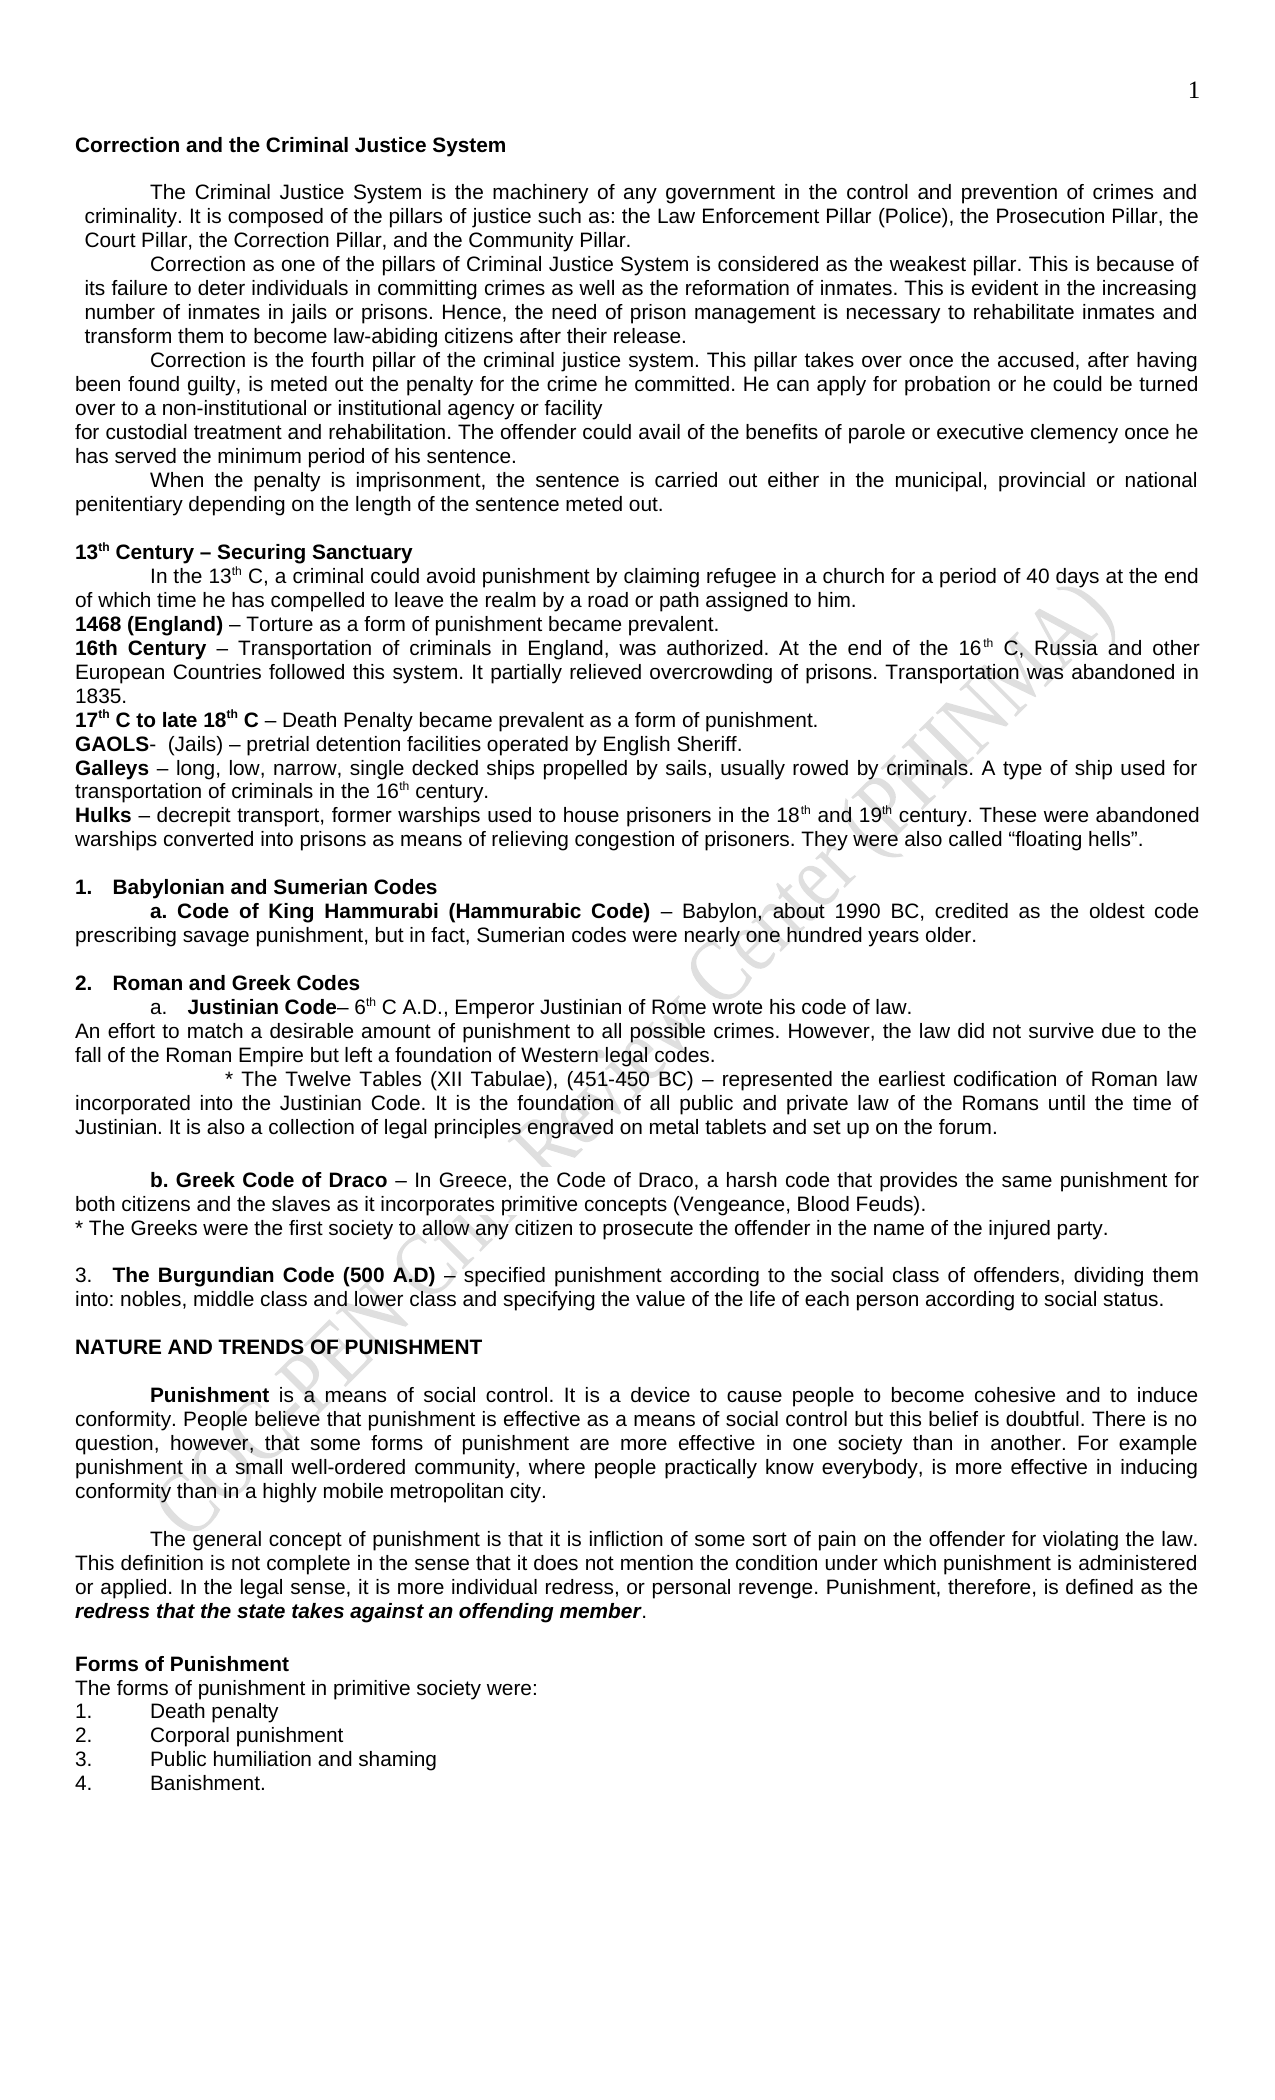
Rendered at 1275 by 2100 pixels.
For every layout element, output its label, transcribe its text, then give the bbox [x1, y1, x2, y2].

text An effort to match a desirable amount of punishment to all possible crimes. However, the law did not survive due to the fall of the Roman Empire but left a foundation of Western legal codes. [75, 1019, 1200, 1067]
text 16th Century – Transportation of criminals in England, was authorized. At the end of the 16th C, Russia and other European Countries followed this system. It partially relieved overcrowding of prisons. Transportation was abandoned in 1835. [75, 636, 1200, 707]
text When the penalty is imprisonment, the sentence is carried out either in the municipal, provincial or national penitentiary depending on the length of the sentence meted out. [75, 468, 1200, 516]
list Roman and Greek Codes [75, 971, 1200, 995]
text a. Code of King Hammurabi (Hammurabic Code) – Babylon, about 1990 BC, credited as the oldest code prescribing savage punishment, but in fact, Sumerian codes were nearly one hundred years older. [75, 899, 1200, 947]
text 1. Death penalty [75, 1699, 1200, 1723]
text 4. Banishment. [75, 1771, 1200, 1795]
text GAOLS- (Jails) – pretrial detention facilities operated by English Sheriff. [75, 731, 1200, 755]
text Hulks – decrepit transport, former warships used to house prisoners in the 18th and 19th century. These were abandoned warships converted into prisons as means of relieving congestion of prisoners. They were also called “floating hells”. [75, 803, 1200, 851]
text 2. Corporal punishment [75, 1723, 1200, 1747]
list Babylonian and Sumerian Codes [75, 875, 1200, 899]
text b. Greek Code of Draco – In Greece, the Code of Draco, a harsh code that provides the same punishment for both citizens and the slaves as it incorporates primitive concepts (Vengeance, Blood Feuds). [75, 1167, 1200, 1215]
text 13th Century – Securing Sanctuary [75, 540, 1200, 564]
list The Burgundian Code (500 A.D) – specified punishment according to the social class of offenders, dividing them into: nobles, middle class and lower class and specifying the value of the life of each person according to social status. [75, 1263, 1200, 1311]
text The Criminal Justice System is the machinery of any government in the control and prevention of crimes and criminality. It is composed of the pillars of justice such as: the Law Enforcement Pillar (Police), the Prosecution Pillar, the Court Pillar, the Correction Pillar, and the Community Pillar. [84, 180, 1200, 252]
text NATURE AND TRENDS OF PUNISHMENT [75, 1335, 1200, 1359]
text Correction is the fourth pillar of the criminal justice system. This pillar takes over once the accused, after having been found guilty, is meted out the penalty for the crime he committed. He can apply for probation or he could be turned over to a non-institutional or institutional agency or facility [75, 348, 1200, 420]
text The forms of punishment in primitive society were: [75, 1675, 1200, 1699]
text In the 13th C, a criminal could avoid punishment by claiming refugee in a church for a period of 40 days at the end of which time he has compelled to leave the realm by a road or path assigned to him. [75, 564, 1200, 612]
text * The Twelve Tables (XII Tabulae), (451-450 BC) – represented the earliest codification of Roman law incorporated into the Justinian Code. It is the foundation of all public and private law of the Romans until the time of Justinian. It is also a collection of legal principles engraved on metal tablets and set up on the forum. [75, 1067, 1200, 1139]
text for custodial treatment and rehabilitation. The offender could avail of the benefits of parole or executive clemency once he has served the minimum period of his sentence. [75, 420, 1200, 468]
list Justinian Code– 6th C A.D., Emperor Justinian of Rome wrote his code of law. [150, 995, 1200, 1019]
text Punishment is a means of social control. It is a device to cause people to become cohesive and to induce conformity. People believe that punishment is effective as a means of social control but this belief is doubtful. There is no question, however, that some forms of punishment are more effective in one society than in another. For example punishment in a small well-ordered community, where people practically know everybody, is more effective in inducing conformity than in a highly mobile metropolitan city. [75, 1383, 1200, 1503]
text 3. Public humiliation and shaming [75, 1747, 1200, 1771]
text 17th C to late 18th C – Death Penalty became prevalent as a form of punishment. [75, 707, 1200, 731]
subtitle Correction and the Criminal Justice System [75, 132, 1200, 156]
text The general concept of punishment is that it is infliction of some sort of pain on the offender for violating the law. This definition is not complete in the sense that it does not mention the condition under which punishment is administered or applied. In the legal sense, it is more individual redress, or personal revenge. Punishment, therefore, is defined as the redress that the state takes against an offending member. [75, 1527, 1200, 1623]
text Forms of Punishment [75, 1651, 1200, 1675]
text Galleys – long, low, narrow, single decked ships propelled by sails, usually rowed by criminals. A type of ship used for transportation of criminals in the 16th century. [75, 755, 1200, 803]
text Correction as one of the pillars of Criminal Justice System is considered as the weakest pillar. This is because of its failure to deter individuals in committing crimes as well as the reformation of inmates. This is evident in the increasing number of inmates in jails or prisons. Hence, the need of prison management is necessary to rehabilitate inmates and transform them to become law-abiding citizens after their release. [84, 252, 1200, 348]
text 1468 (England) – Torture as a form of punishment became prevalent. [75, 612, 1200, 636]
text * The Greeks were the first society to allow any citizen to prosecute the offender in the name of the injured party. [75, 1215, 1200, 1239]
